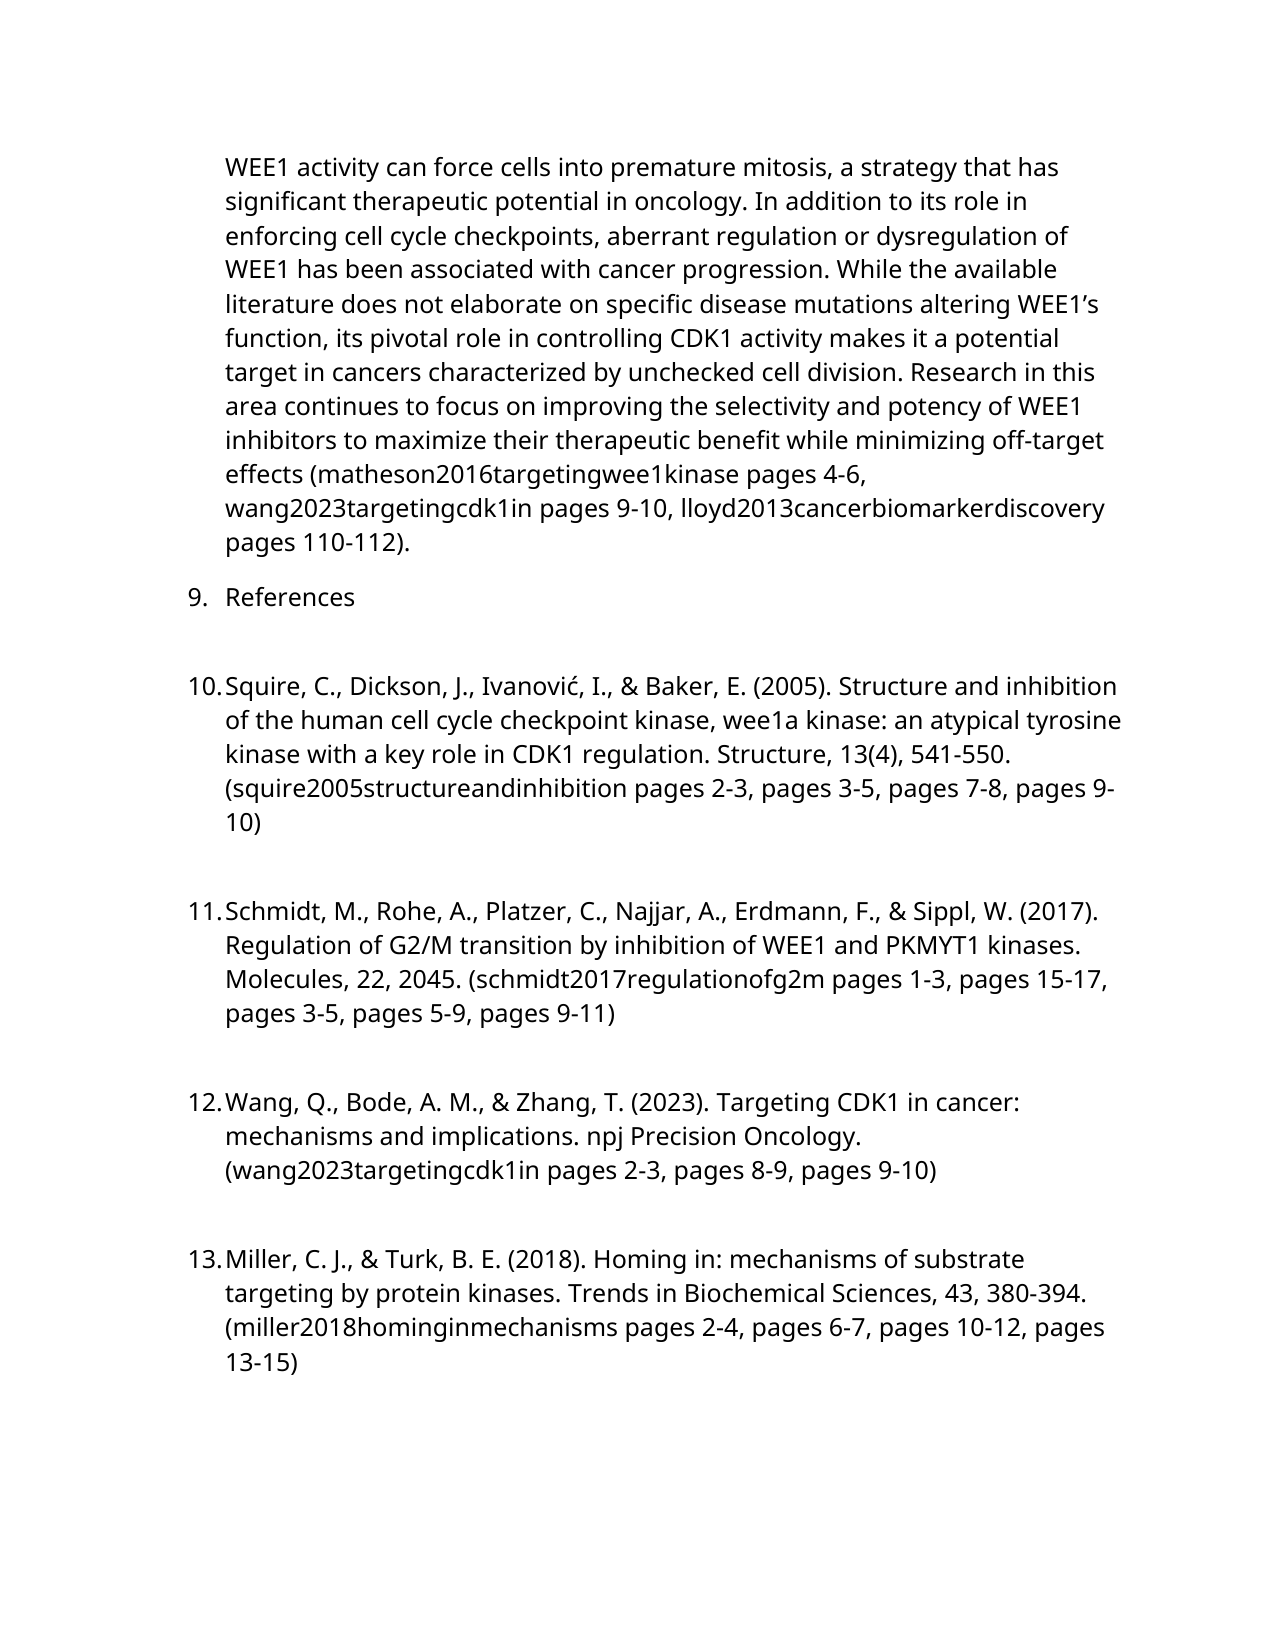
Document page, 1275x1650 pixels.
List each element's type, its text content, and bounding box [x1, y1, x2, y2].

list References [187, 579, 1125, 648]
list Miller, C. J., & Turk, B. E. (2018). Homing in: mechanisms of substrate targeting by protein kinases. Trends in Biochemical Sciences, 43, 380-394. (miller2018hominginmechanisms pages 2-4, pages 6-7, pages 10-12, pages 13-15) [187, 1242, 1125, 1412]
list Squire, C., Dickson, J., Ivanović, I., & Baker, E. (2005). Structure and inhibition of the human cell cycle checkpoint kinase, wee1a kinase: an atypical tyrosine kinase with a key role in CDK1 regulation. Structure, 13(4), 541-550. (squire2005structureandinhibition pages 2-3, pages 3-5, pages 7-8, pages 9-10) [187, 668, 1125, 873]
list Schmidt, M., Rohe, A., Platzer, C., Najjar, A., Erdmann, F., & Sippl, W. (2017). Regulation of G2/M transition by inhibition of WEE1 and PKMYT1 kinases. Molecules, 22, 2045. (schmidt2017regulationofg2m pages 1-3, pages 15-17, pages 3-5, pages 5-9, pages 9-11) [187, 894, 1125, 1064]
list Wang, Q., Bode, A. M., & Zhang, T. (2023). Targeting CDK1 in cancer: mechanisms and implications. npj Precision Oncology. (wang2023targetingcdk1in pages 2-3, pages 8-9, pages 9-10) [187, 1085, 1125, 1221]
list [187, 150, 1125, 559]
